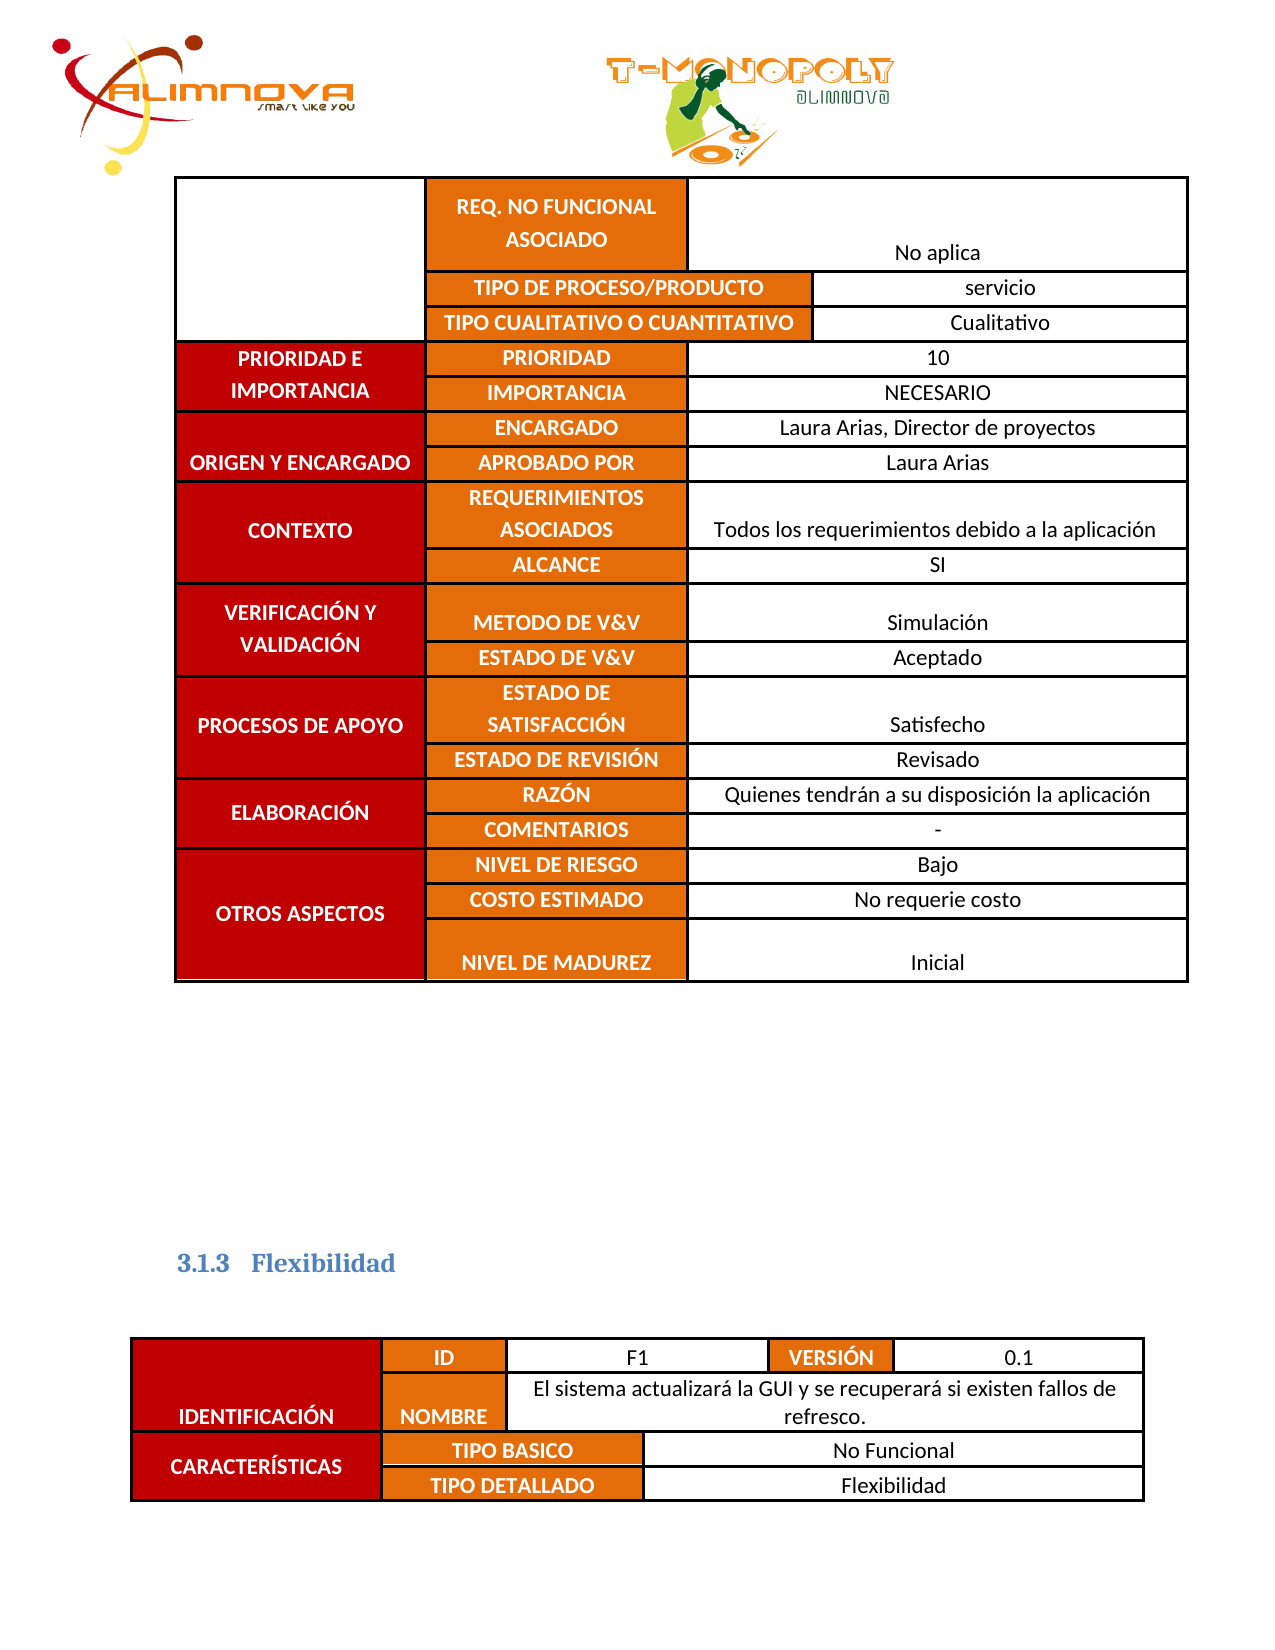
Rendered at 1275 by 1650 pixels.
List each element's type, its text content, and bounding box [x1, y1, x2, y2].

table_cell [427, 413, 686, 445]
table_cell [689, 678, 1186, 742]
picture [48, 33, 356, 177]
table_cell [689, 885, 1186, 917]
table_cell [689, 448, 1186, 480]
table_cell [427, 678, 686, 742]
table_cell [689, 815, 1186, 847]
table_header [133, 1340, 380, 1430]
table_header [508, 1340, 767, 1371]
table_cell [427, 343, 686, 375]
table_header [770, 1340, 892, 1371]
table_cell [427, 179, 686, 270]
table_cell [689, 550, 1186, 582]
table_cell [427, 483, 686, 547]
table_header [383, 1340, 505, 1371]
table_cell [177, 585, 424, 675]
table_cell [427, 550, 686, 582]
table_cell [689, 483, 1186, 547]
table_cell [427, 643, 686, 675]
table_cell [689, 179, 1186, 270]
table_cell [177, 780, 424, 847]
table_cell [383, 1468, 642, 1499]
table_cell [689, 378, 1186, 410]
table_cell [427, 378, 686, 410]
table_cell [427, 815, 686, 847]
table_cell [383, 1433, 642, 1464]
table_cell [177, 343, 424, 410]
subtitle 3.1.3 Flexibilidad [177, 1248, 1098, 1279]
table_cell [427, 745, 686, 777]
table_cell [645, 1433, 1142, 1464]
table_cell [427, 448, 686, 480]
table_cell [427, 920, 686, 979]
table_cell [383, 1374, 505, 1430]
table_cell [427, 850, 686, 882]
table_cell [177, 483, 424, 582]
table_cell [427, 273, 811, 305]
picture [601, 43, 902, 176]
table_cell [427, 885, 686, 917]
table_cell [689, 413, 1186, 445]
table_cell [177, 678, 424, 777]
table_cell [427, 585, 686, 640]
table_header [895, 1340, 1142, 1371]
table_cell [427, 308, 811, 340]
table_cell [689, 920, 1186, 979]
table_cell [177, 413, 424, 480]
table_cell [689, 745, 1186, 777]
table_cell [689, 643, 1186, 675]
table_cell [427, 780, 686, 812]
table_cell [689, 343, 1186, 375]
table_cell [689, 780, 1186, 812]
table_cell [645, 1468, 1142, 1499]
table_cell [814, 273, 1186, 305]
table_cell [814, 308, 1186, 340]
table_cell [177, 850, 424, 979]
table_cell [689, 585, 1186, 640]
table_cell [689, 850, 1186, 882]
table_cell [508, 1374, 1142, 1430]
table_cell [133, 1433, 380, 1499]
